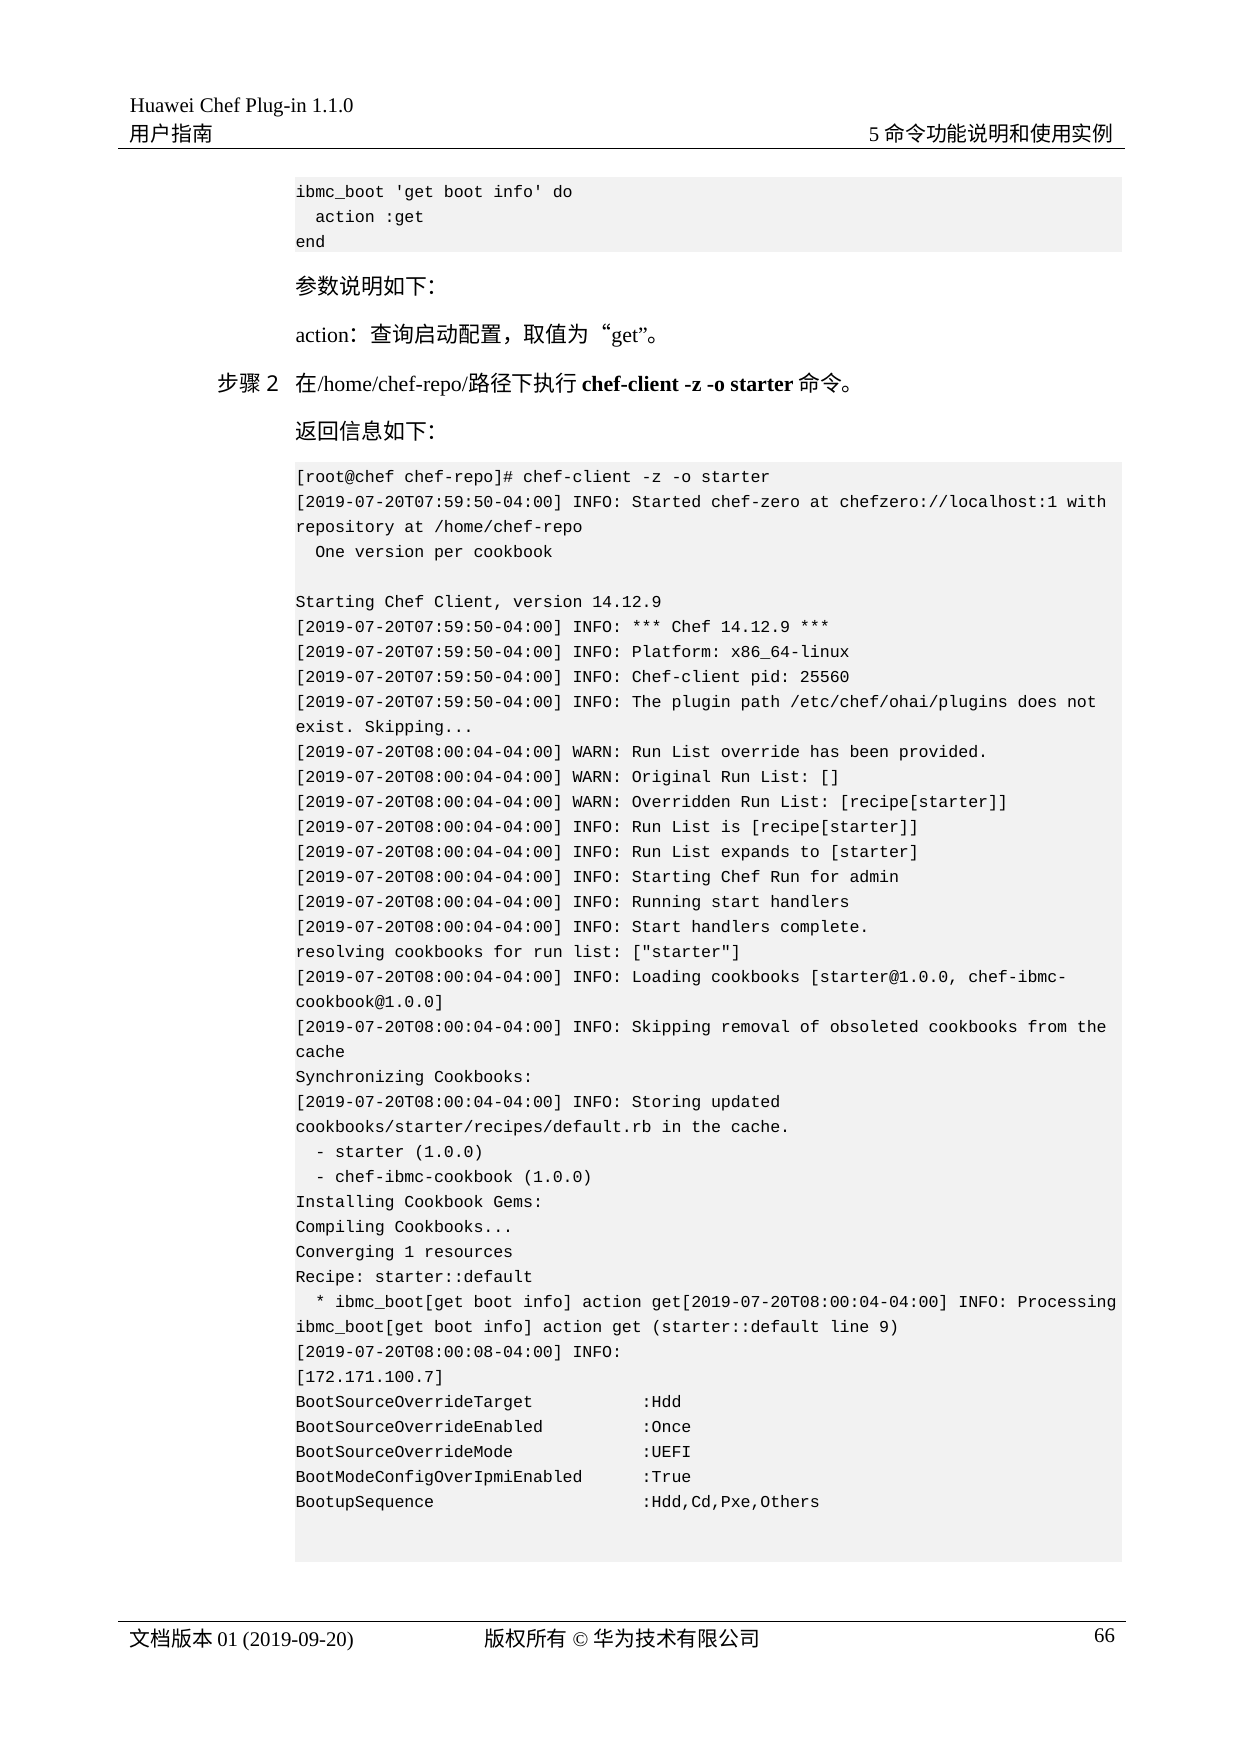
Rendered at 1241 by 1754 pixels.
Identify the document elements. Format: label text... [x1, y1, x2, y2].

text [295, 462, 1122, 1562]
text ibmc_boot 'get boot info' do action :get end [295, 177, 1122, 252]
text 在/home/chef-repo/路径下执行chef-client -z -o starter命令。 [279, 366, 1122, 397]
text 参数说明如下： [295, 269, 1122, 301]
text action：查询启动配置，取值为“get”。 [295, 317, 1122, 349]
text 返回信息如下： [295, 414, 1122, 446]
